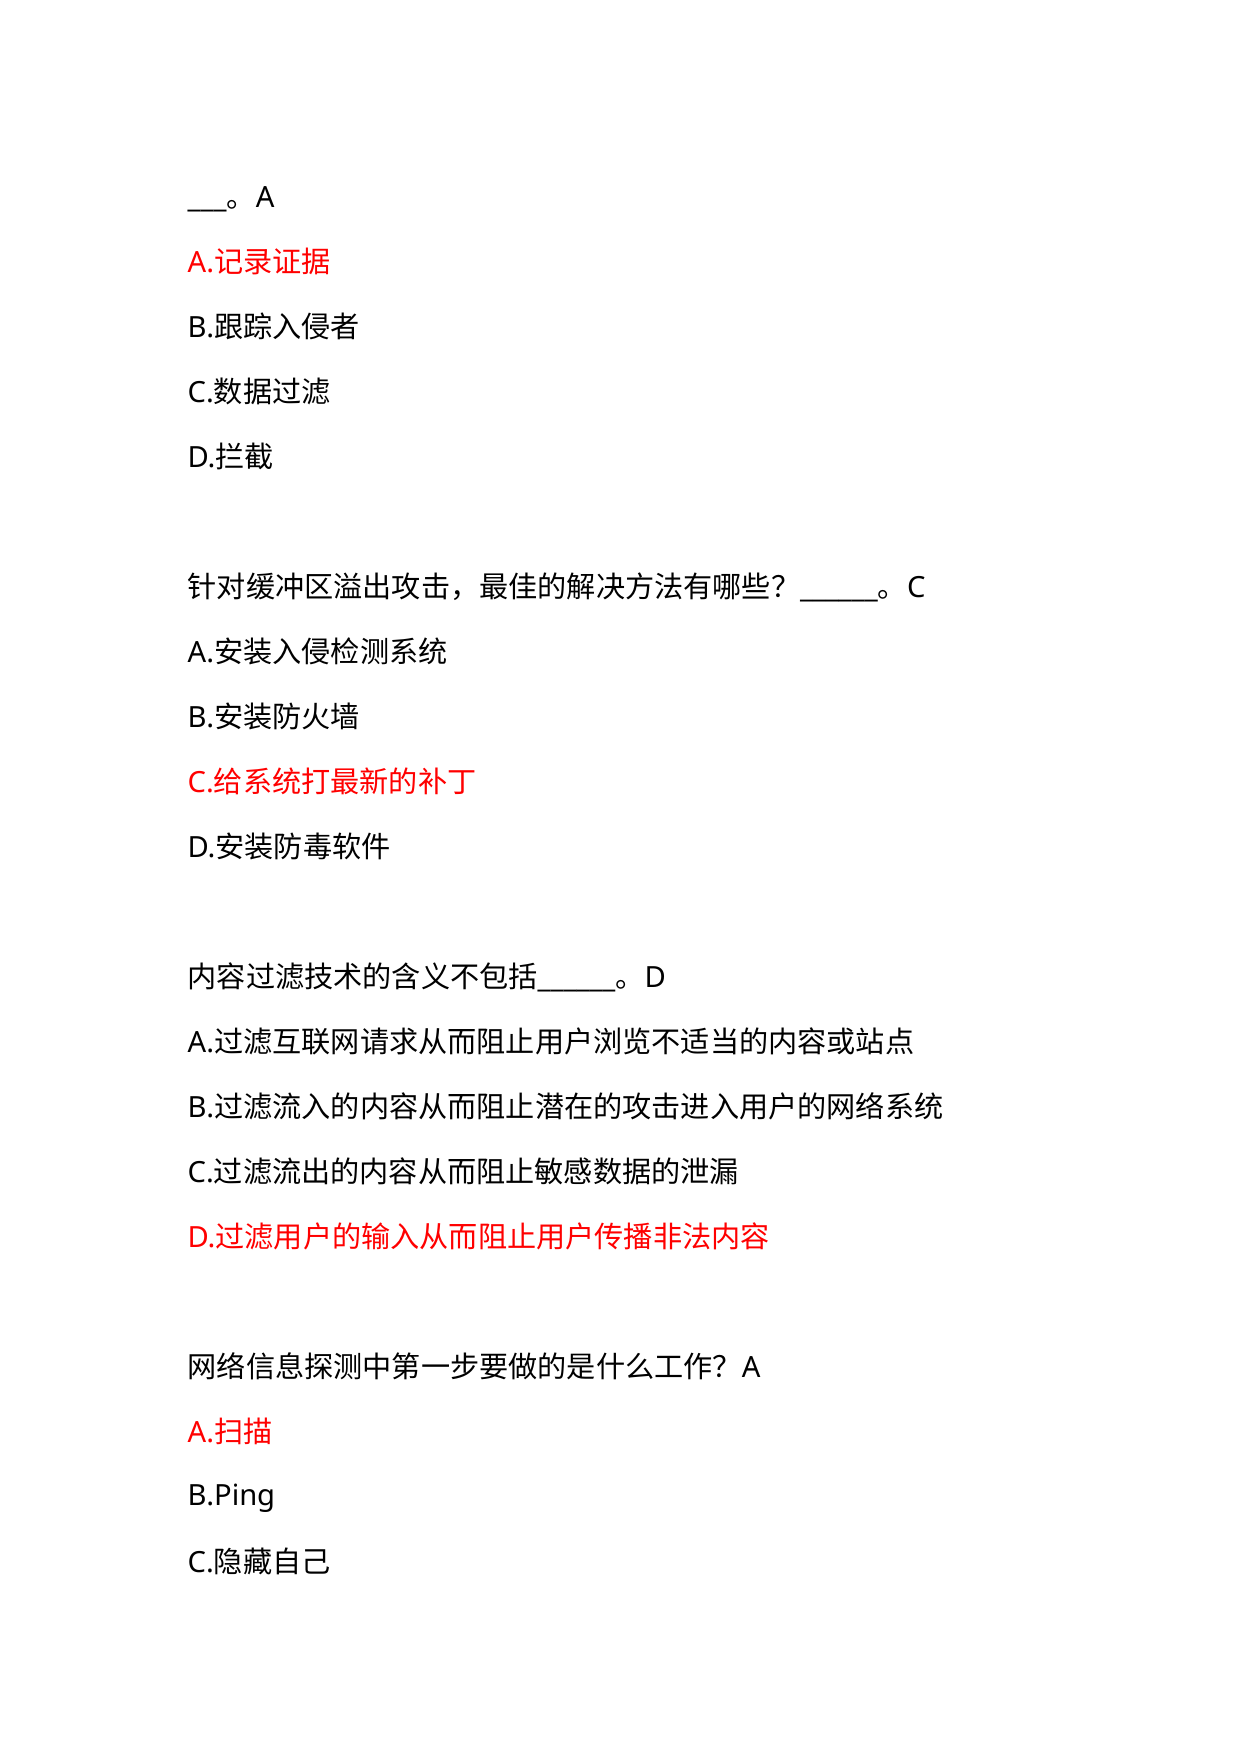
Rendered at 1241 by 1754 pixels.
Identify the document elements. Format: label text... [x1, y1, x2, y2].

text C.给系统打最新的补丁 [187, 747, 1053, 812]
text 网络信息探测中第一步要做的是什么工作？A [187, 1332, 1053, 1397]
text D.拦截 [187, 422, 1053, 487]
text B.跟踪入侵者 [187, 292, 1053, 357]
text C.数据过滤 [187, 357, 1053, 422]
text B.安装防火墙 [187, 682, 1053, 747]
text B.过滤流入的内容从而阻止潜在的攻击进入用户的网络系统 [187, 1072, 1053, 1137]
text A.过滤互联网请求从而阻止用户浏览不适当的内容或站点 [187, 1007, 1053, 1072]
text A.安装入侵检测系统 [187, 617, 1053, 682]
text 针对缓冲区溢出攻击，最佳的解决方法有哪些？______。C [187, 552, 1053, 617]
text B.Ping [187, 1462, 1053, 1527]
text D.过滤用户的输入从而阻止用户传播非法内容 [187, 1202, 1053, 1267]
text C.过滤流出的内容从而阻止敏感数据的泄漏 [187, 1137, 1053, 1202]
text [187, 162, 1053, 227]
text A.扫描 [187, 1397, 1053, 1462]
text 内容过滤技术的含义不包括______。D [187, 942, 1053, 1007]
text A.记录证据 [187, 227, 1053, 292]
text D.安装防毒软件 [187, 812, 1053, 877]
text C.隐藏自己 [187, 1527, 1053, 1592]
